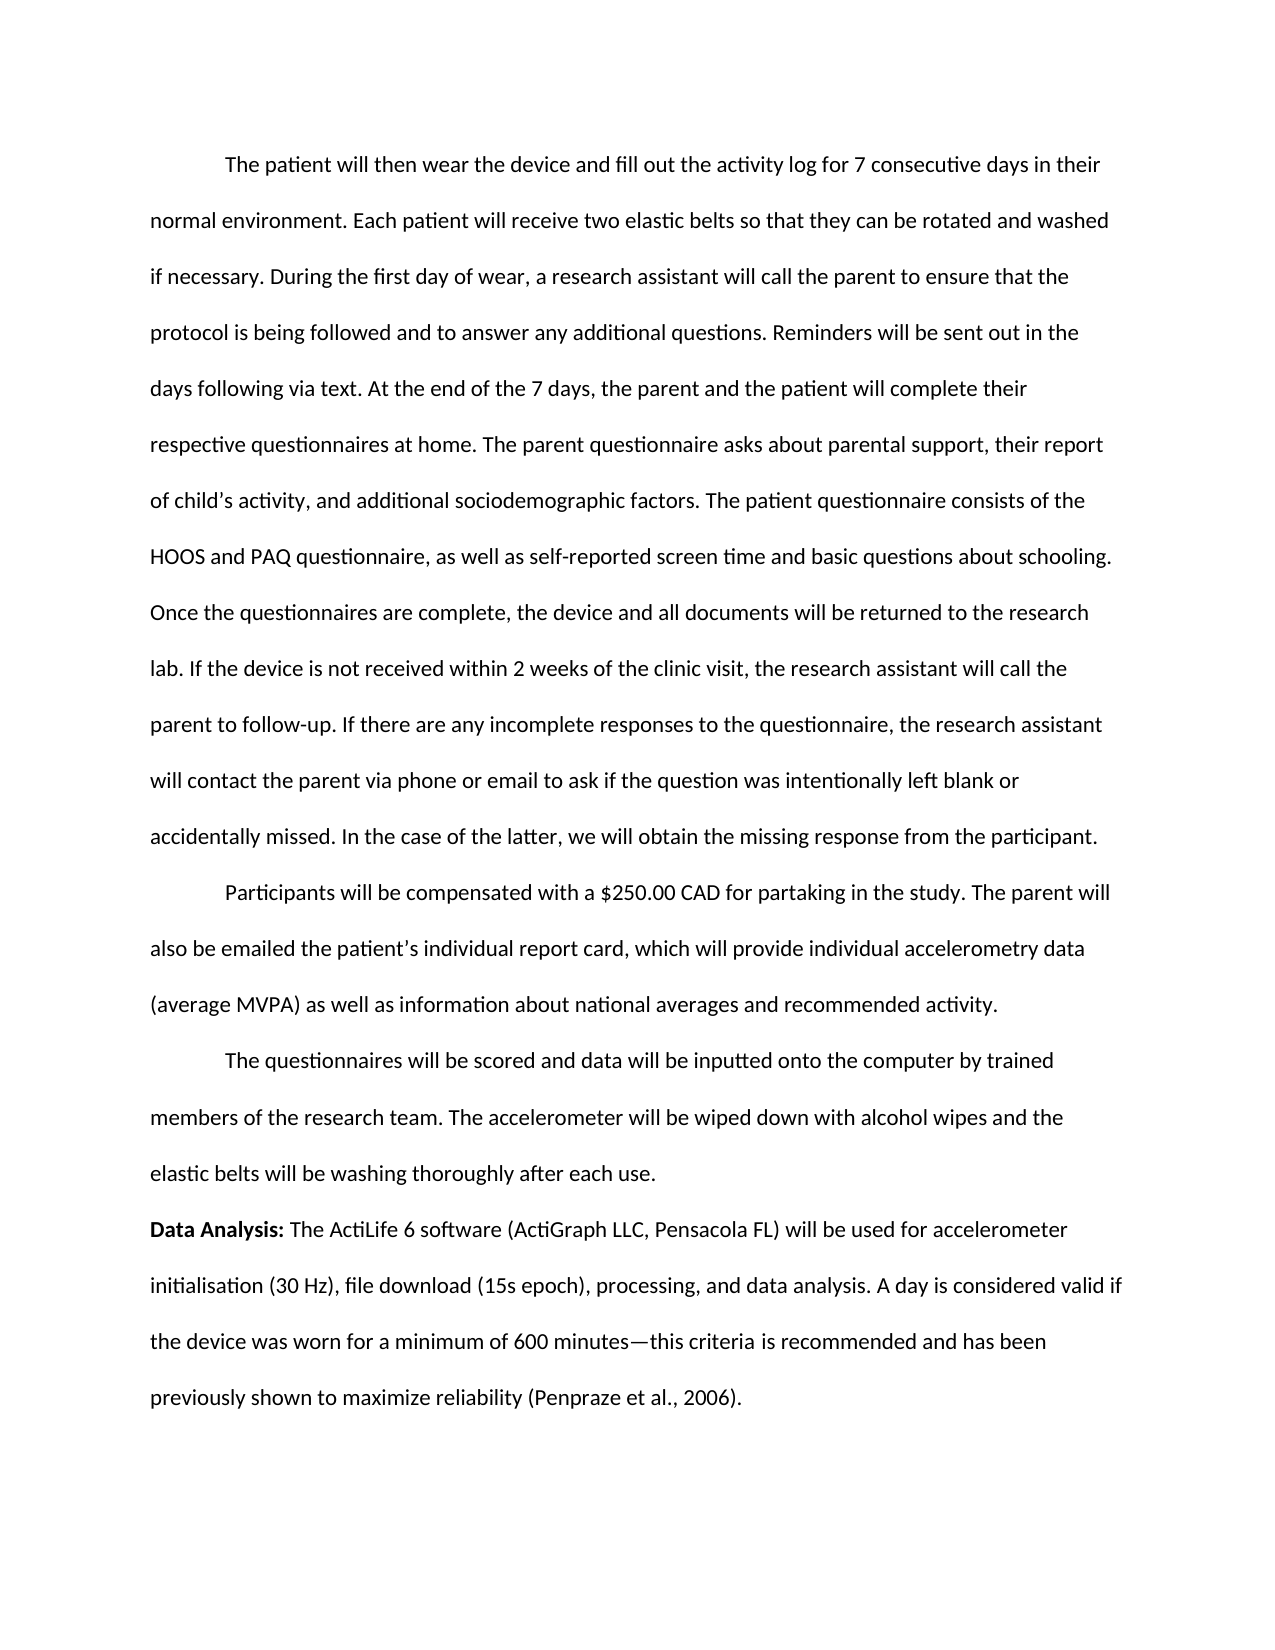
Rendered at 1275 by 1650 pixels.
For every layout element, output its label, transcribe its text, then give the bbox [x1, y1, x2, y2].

text The questionnaires will be scored and data will be inputted onto the computer by trained members of the research team. The accelerometer will be wiped down with alcohol wipes and the elastic belts will be washing thoroughly after each use. [150, 1047, 1125, 1187]
text Participants will be compensated with a $250.00 CAD for partaking in the study. The parent will also be emailed the patient’s individual report card, which will provide individual accelerometry data (average MVPA) as well as information about national averages and recommended activity. [150, 878, 1125, 1019]
text The patient will then wear the device and fill out the activity log for 7 consecutive days in their normal environment. Each patient will receive two elastic belts so that they can be rotated and washed if necessary. During the first day of wear, a research assistant will call the parent to ensure that the protocol is being followed and to answer any additional questions. Reminders will be sent out in the days following via text. At the end of the 7 days, the parent and the patient will complete their respective questionnaires at home. The parent questionnaire asks about parental support, their report of child’s activity, and additional sociodemographic factors. The patient questionnaire consists of the HOOS and PAQ questionnaire, as well as self-reported screen time and basic questions about schooling. Once the questionnaires are complete, the device and all documents will be returned to the research lab. If the device is not received within 2 weeks of the clinic visit, the research assistant will call the parent to follow-up. If there are any incomplete responses to the questionnaire, the research assistant will contact the parent via phone or email to ask if the question was intentionally left blank or accidentally missed. In the case of the latter, we will obtain the missing response from the participant. [150, 150, 1125, 851]
text Data Analysis: The ActiLife 6 software (ActiGraph LLC, Pensacola FL) will be used for accelerometer initialisation (30 Hz), file download (15s epoch), processing, and data analysis. A day is considered valid if the device was worn for a minimum of 600 minutes—this criteria is recommended and has been previously shown to maximize reliability (Penpraze et al., 2006). [150, 1215, 1125, 1411]
